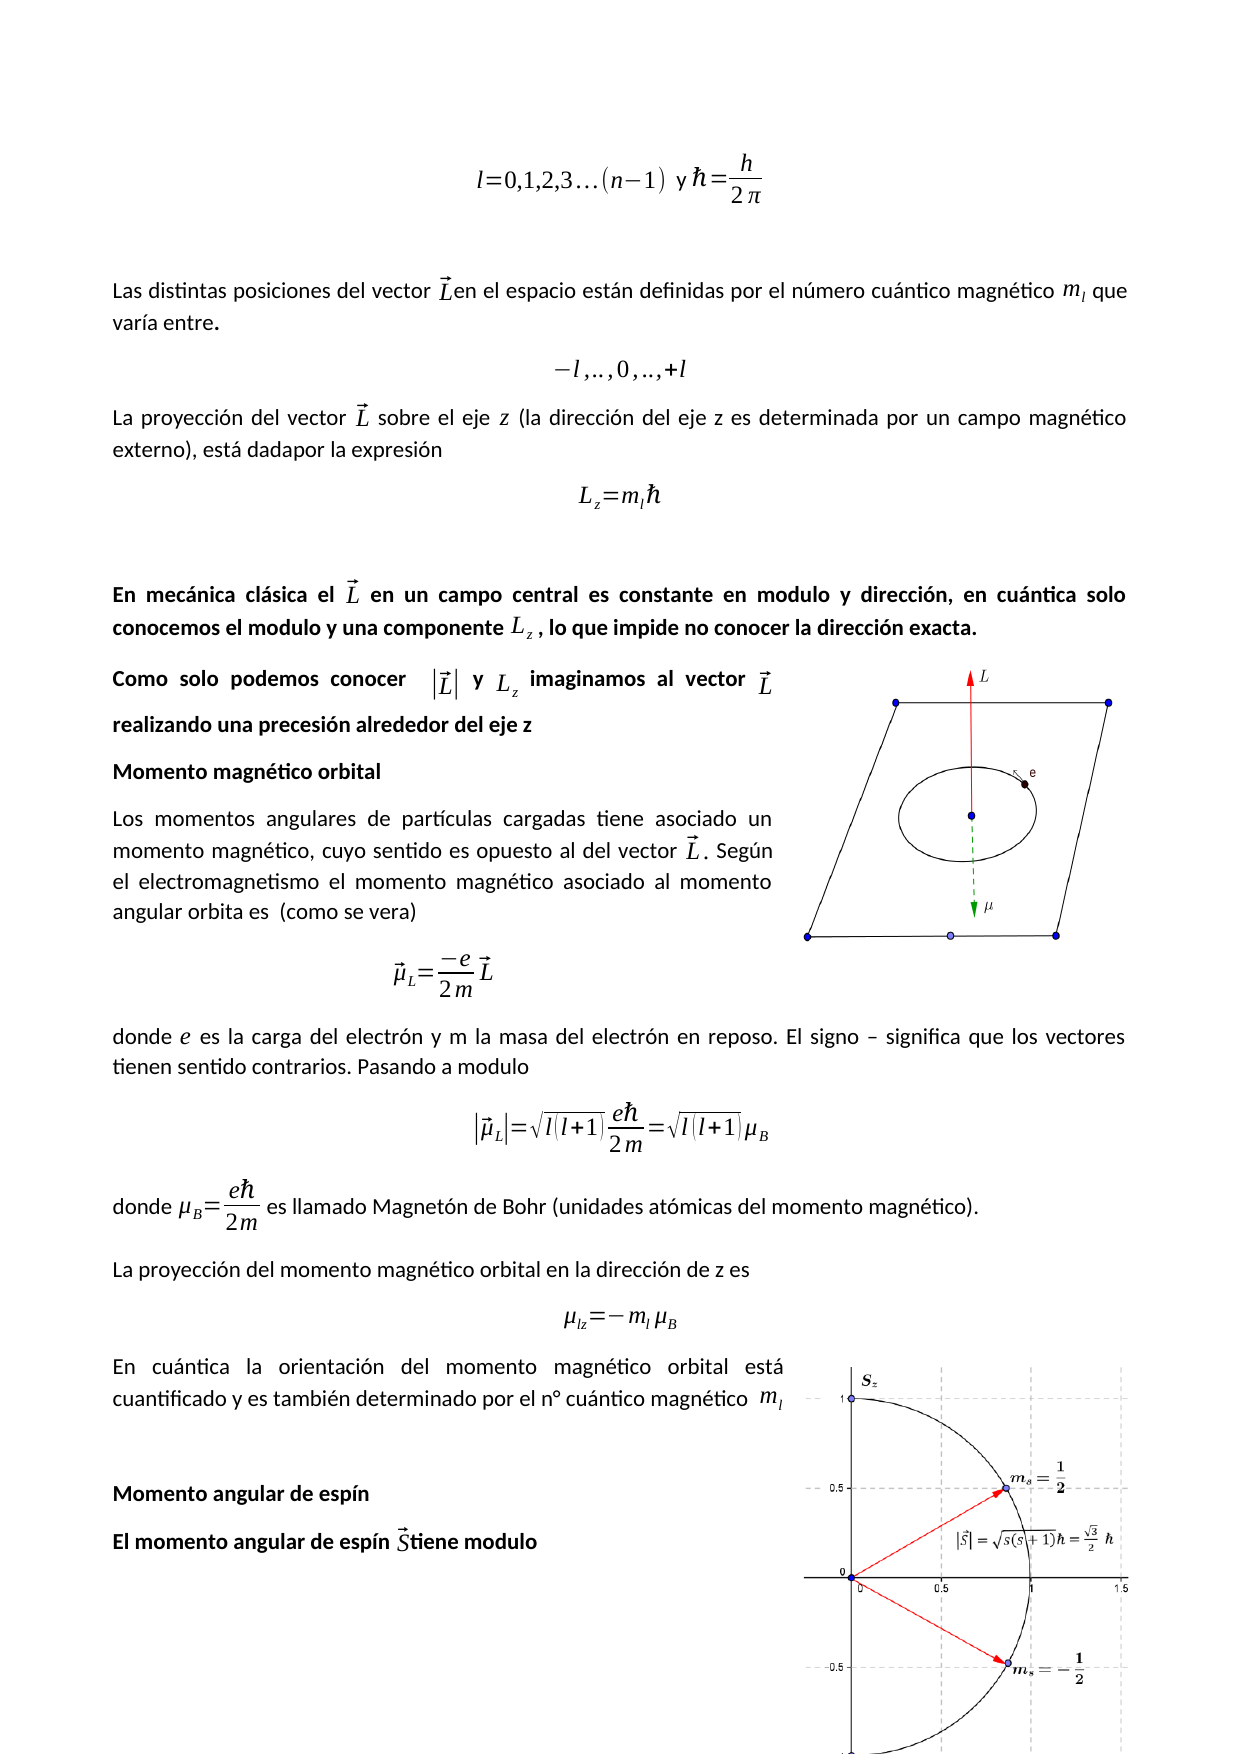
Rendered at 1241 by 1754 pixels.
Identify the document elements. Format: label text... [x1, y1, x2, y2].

text Como solo podemos conocer y imaginamos al vector realizando una precesión alrededor del eje z [112, 662, 791, 739]
text En mecánica clásica el en un campo central es constante en modulo y dirección, en cuántica solo conocemos el modulo y una componente , lo que impide no conocer la dirección exacta. [112, 579, 1128, 643]
text donde es llamado Magnetón de Bohr (unidades atómicas del momento magnético). [112, 1177, 1128, 1236]
picture [803, 1367, 1129, 1754]
text La proyección del momento magnético orbital en la dirección de z es [112, 1255, 1128, 1283]
text Las distintas posiciones del vector en el espacio están definidas por el número cuántico magnético que varía entre. [112, 275, 1128, 336]
text El momento angular de espín tiene modulo [112, 1526, 803, 1557]
text y [112, 150, 1128, 209]
text donde es la carga del electrón y m la masa del electrón en reposo. El signo – significa que los vectores tienen sentido contrarios. Pasando a modulo [112, 1022, 1128, 1080]
text Los momentos angulares de partículas cargadas tiene asociado un momento magnético, cuyo sentido es opuesto al del vector Según el electromagnetismo el momento magnético asociado al momento angular orbita es (como se vera) [112, 804, 791, 926]
text Momento magnético orbital [112, 757, 791, 786]
text En cuántica la orientación del momento magnético orbital está cuantificado y es también determinado por el n° cuántico magnético [112, 1352, 1128, 1413]
picture [791, 644, 1128, 976]
text La proyección del vector sobre el eje (la dirección del eje z es determinada por un campo magnético externo), está dadapor la expresión [112, 402, 1128, 463]
text Momento angular de espín [112, 1479, 803, 1507]
